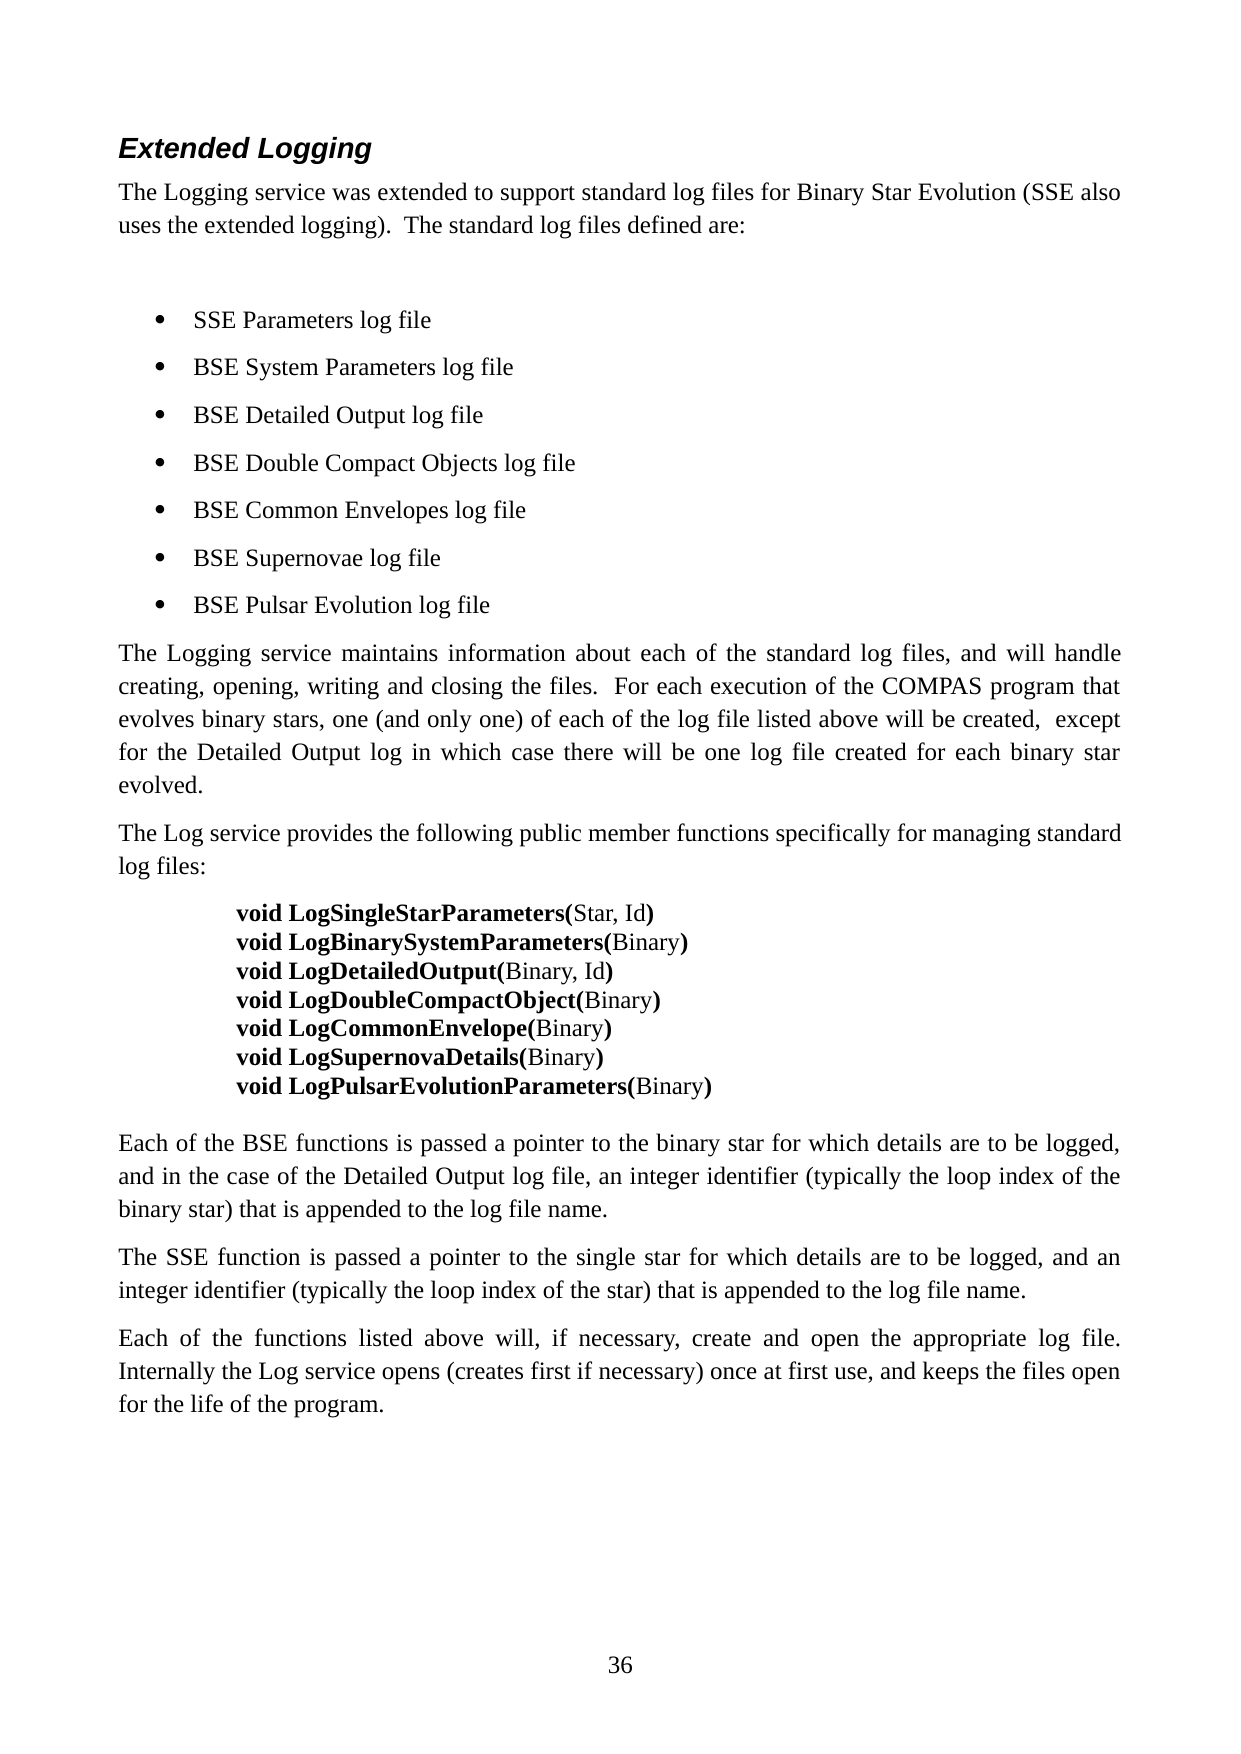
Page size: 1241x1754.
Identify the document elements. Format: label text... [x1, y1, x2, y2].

text void LogSingleStarParameters(Star, Id) [236, 898, 1122, 927]
text The Log service provides the following public member functions specifically for managing standard log files: [118, 818, 1122, 879]
text void LogDetailedOutput(Binary, Id) [236, 956, 1122, 985]
list BSE Supernovae log file [156, 543, 1122, 572]
text void LogCommonEnvelope(Binary) [236, 1013, 1122, 1042]
text void LogDoubleCompactObject(Binary) [236, 985, 1122, 1013]
text void LogSupernovaDetails(Binary) [236, 1042, 1122, 1071]
text Each of the BSE functions is passed a pointer to the binary star for which details are to be logged, and in the case of the Detailed Output log file, an integer identifier (typically the loop index of the binary star) that is appended to the log file name. [118, 1128, 1122, 1223]
list SSE Parameters log file [156, 305, 1122, 334]
list BSE Detailed Output log file [156, 400, 1122, 429]
list BSE System Parameters log file [156, 352, 1122, 381]
text void LogBinarySystemParameters(Binary) [236, 927, 1122, 956]
text void LogPulsarEvolutionParameters(Binary) [236, 1071, 1122, 1100]
subtitle Extended Logging [118, 131, 1122, 164]
text Each of the functions listed above will, if necessary, create and open the appropriate log file. Internally the Log service opens (creates first if necessary) once at first use, and keeps the files open for the life of the program. [118, 1323, 1122, 1417]
text The Logging service was extended to support standard log files for Binary Star Evolution (SSE also uses the extended logging). The standard log files defined are: [118, 177, 1122, 238]
list BSE Pulsar Evolution log file [156, 591, 1122, 619]
text The SSE function is passed a pointer to the single star for which details are to be logged, and an integer identifier (typically the loop index of the star) that is appended to the log file name. [118, 1242, 1122, 1304]
list BSE Common Envelopes log file [156, 495, 1122, 524]
text The Logging service maintains information about each of the standard log files, and will handle creating, opening, writing and closing the files. For each execution of the COMPAS program that evolves binary stars, one (and only one) of each of the log file listed above will be created, except for the Detailed Output log in which case there will be one log file created for each binary star evolved. [118, 638, 1122, 799]
list BSE Double Compact Objects log file [156, 448, 1122, 476]
